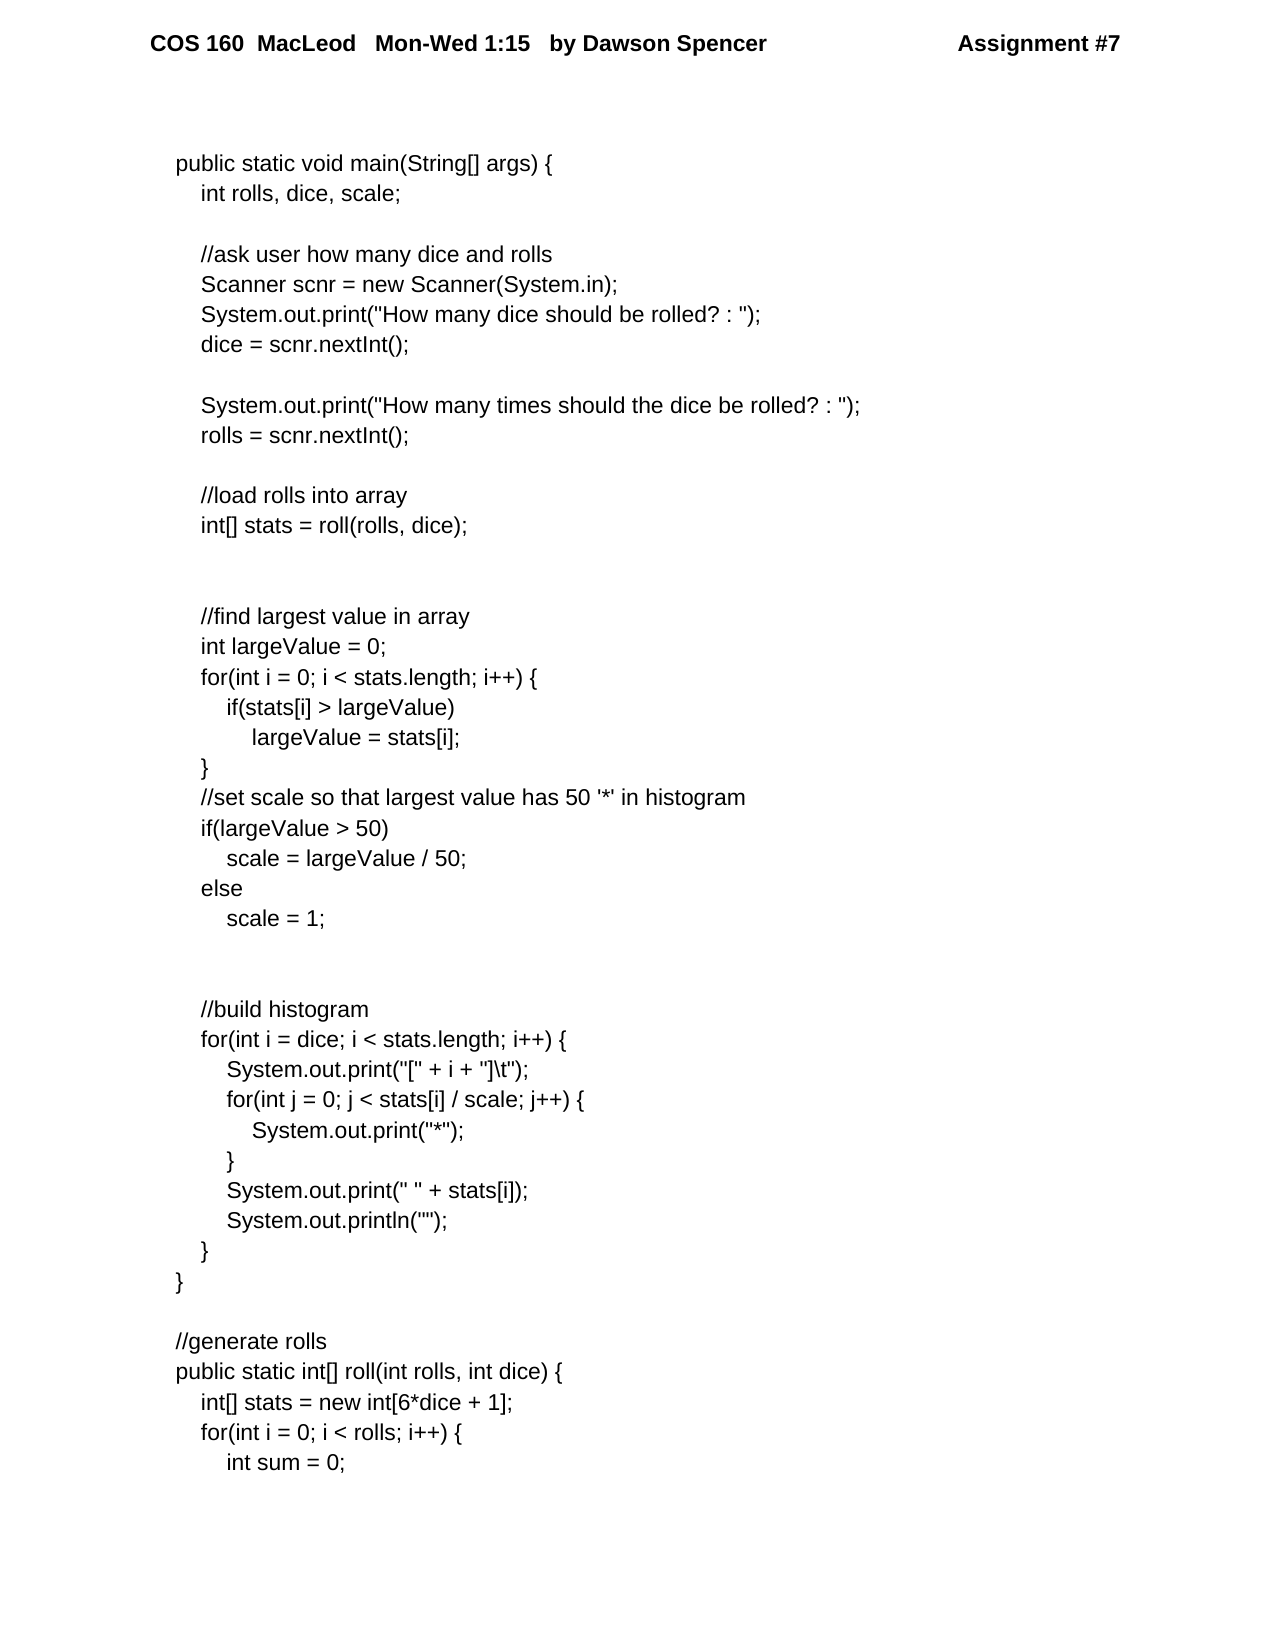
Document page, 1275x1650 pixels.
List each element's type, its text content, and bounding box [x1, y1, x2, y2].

text System.out.print("How many dice should be rolled? : "); [150, 301, 1125, 327]
text dice = scnr.nextInt(); [150, 331, 1125, 358]
text rolls = scnr.nextInt(); [150, 422, 1125, 448]
text Scanner scnr = new Scanner(System.in); [150, 271, 1125, 297]
text } [150, 1268, 1125, 1294]
text scale = largeValue / 50; [150, 845, 1125, 871]
text //set scale so that largest value has 50 '*' in histogram [150, 784, 1125, 811]
text } [150, 1237, 1125, 1264]
text int rolls, dice, scale; [150, 180, 1125, 207]
text System.out.println(""); [150, 1207, 1125, 1234]
text if(stats[i] > largeValue) [150, 694, 1125, 720]
text System.out.print(" " + stats[i]); [150, 1177, 1125, 1203]
text System.out.print("[" + i + "]\t"); [150, 1056, 1125, 1083]
text //generate rolls [150, 1328, 1125, 1354]
text int largeValue = 0; [150, 633, 1125, 660]
text public static void main(String[] args) { [150, 150, 1125, 176]
text //ask user how many dice and rolls [150, 241, 1125, 267]
text int[] stats = new int[6*dice + 1]; [150, 1388, 1125, 1415]
text for(int i = 0; i < stats.length; i++) { [150, 663, 1125, 690]
text int sum = 0; [150, 1449, 1125, 1475]
text scale = 1; [150, 905, 1125, 932]
text for(int i = dice; i < stats.length; i++) { [150, 1026, 1125, 1052]
text public static int[] roll(int rolls, int dice) { [150, 1358, 1125, 1385]
text System.out.print("*"); [150, 1117, 1125, 1143]
text //find largest value in array [150, 603, 1125, 629]
text //load rolls into array [150, 482, 1125, 509]
text for(int i = 0; i < rolls; i++) { [150, 1419, 1125, 1445]
text for(int j = 0; j < stats[i] / scale; j++) { [150, 1086, 1125, 1113]
text } [150, 1147, 1125, 1173]
text int[] stats = roll(rolls, dice); [150, 512, 1125, 539]
text //build histogram [150, 996, 1125, 1022]
text System.out.print("How many times should the dice be rolled? : "); [150, 392, 1125, 418]
text else [150, 875, 1125, 901]
text largeValue = stats[i]; [150, 724, 1125, 750]
text } [150, 754, 1125, 781]
text if(largeValue > 50) [150, 814, 1125, 841]
